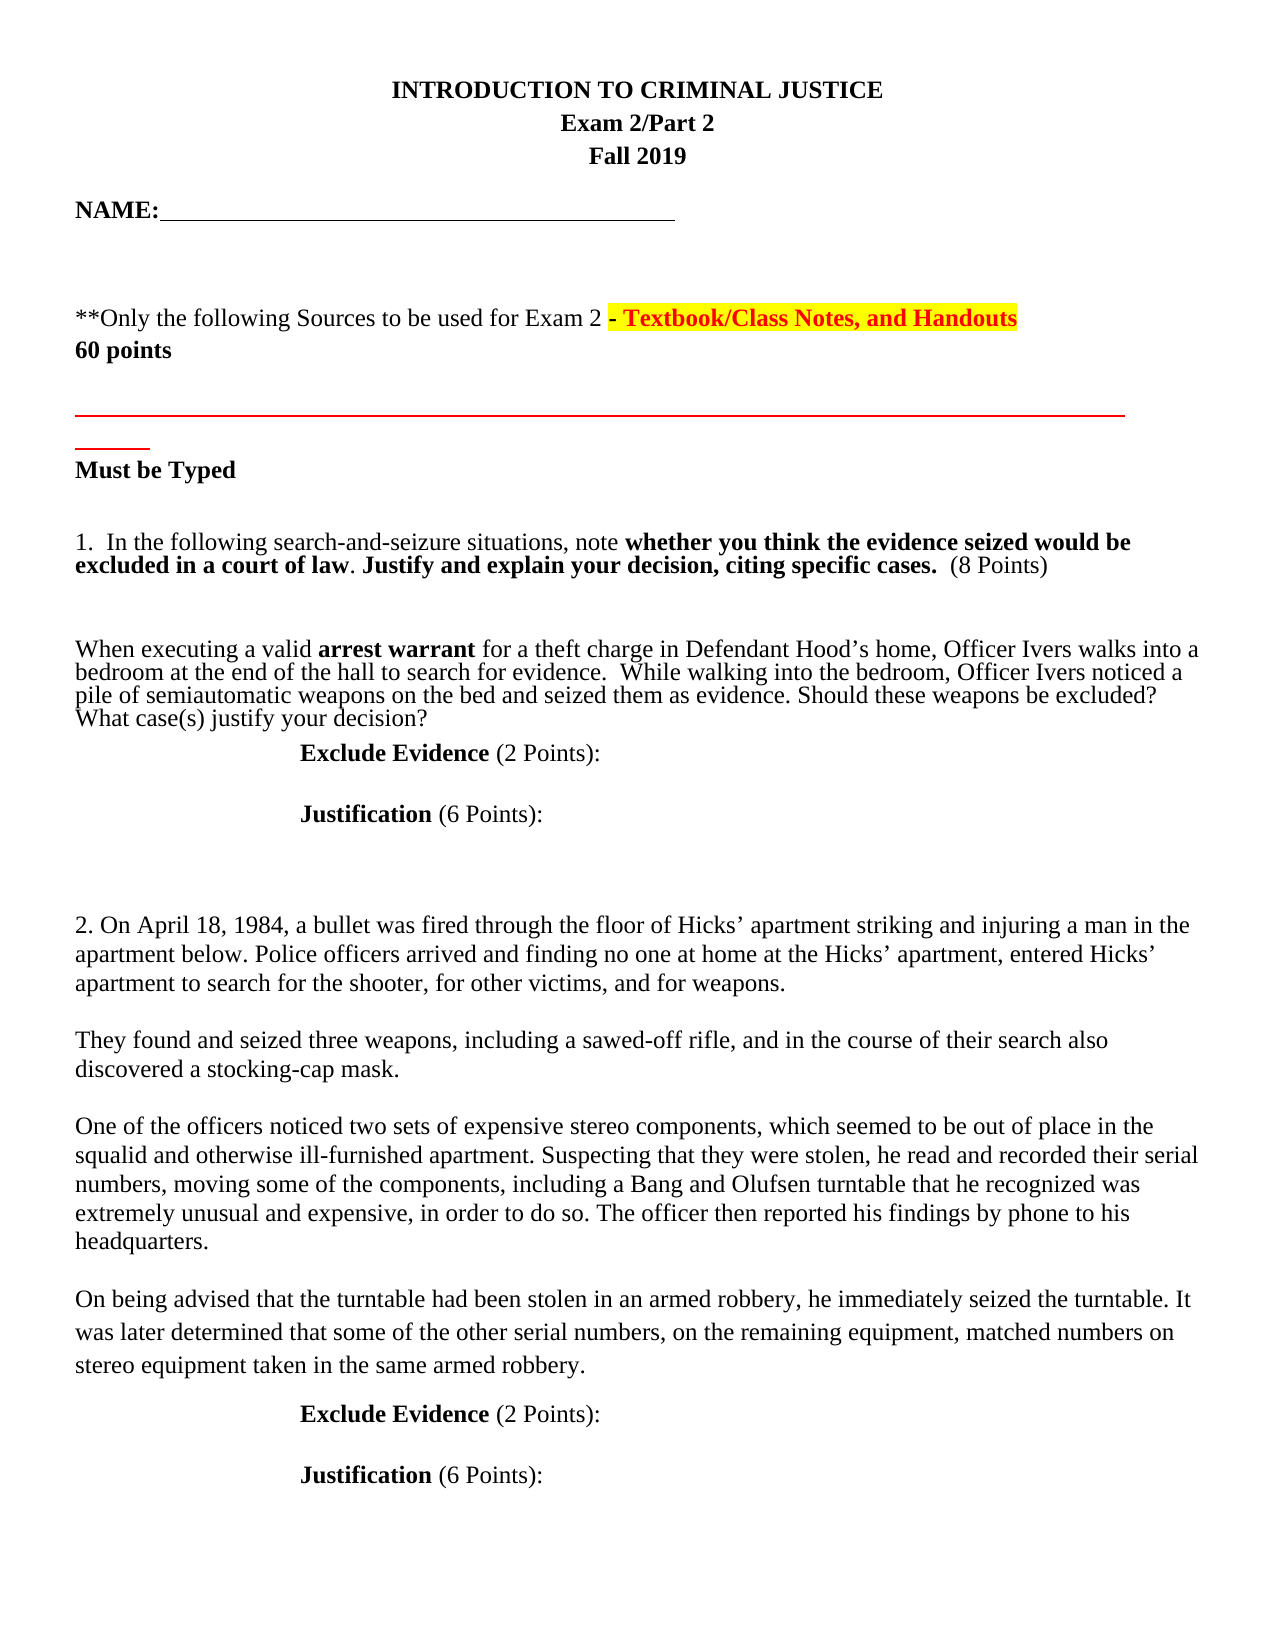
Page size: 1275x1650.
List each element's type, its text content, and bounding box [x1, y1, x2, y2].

text One of the officers noticed two sets of expensive stereo components, which seemed to be out of place in the squalid and otherwise ill-furnished apartment. Suspecting that they were stolen, he read and recorded their serial numbers, moving some of the components, including a Bang and Olufsen turntable that he recognized was extremely unusual and expensive, in order to do so. The officer then reported his findings by phone to his headquarters. [75, 1111, 1200, 1255]
text Exclude Evidence (2 Points): [75, 743, 1200, 766]
text On being advised that the turntable had been stolen in an armed robbery, he immediately seized the turntable. It was later determined that some of the other serial numbers, on the remaining equipment, matched numbers on stereo equipment taken in the same armed robbery. [75, 1284, 1200, 1379]
text INTRODUCTION TO CRIMINAL JUSTICE Exam 2/Part 2 Fall 2019 [75, 75, 1200, 170]
text 1. In the following search-and-seizure situations, note whether you think the evidence seized would be excluded in a court of law. Justify and explain your decision, citing specific cases. (8 Points) [75, 509, 1200, 578]
text When executing a valid arrest warrant for a theft charge in Defendant Hood’s home, Officer Ivers walks into a bedroom at the end of the hall to search for evidence. While walking into the bedroom, Officer Ivers noticed a pile of semiautomatic weapons on the bed and seized them as evidence. Should these weapons be excluded? What case(s) justify your decision? [75, 639, 1200, 731]
text Justification (6 Points): [75, 1465, 1200, 1488]
text NAME: [75, 195, 1200, 224]
text Must be Typed [75, 389, 1200, 484]
text They found and seized three weapons, including a sawed-off rifle, and in the course of their search also discovered a stocking-cap mask. [75, 1025, 1200, 1083]
text Exclude Evidence (2 Points): [300, 1404, 1200, 1427]
text Justification (6 Points): [75, 804, 1200, 827]
text 2. On April 18, 1984, a bullet was fired through the floor of Hicks’ apartment striking and injuring a man in the apartment below. Police officers arrived and finding no one at home at the Hicks’ apartment, entered Hicks’ apartment to search for the shooter, for other victims, and for weapons. [75, 910, 1200, 996]
text **Only the following Sources to be used for Exam 2 - Textbook/Class Notes, and Handouts 60 points [75, 303, 1200, 364]
